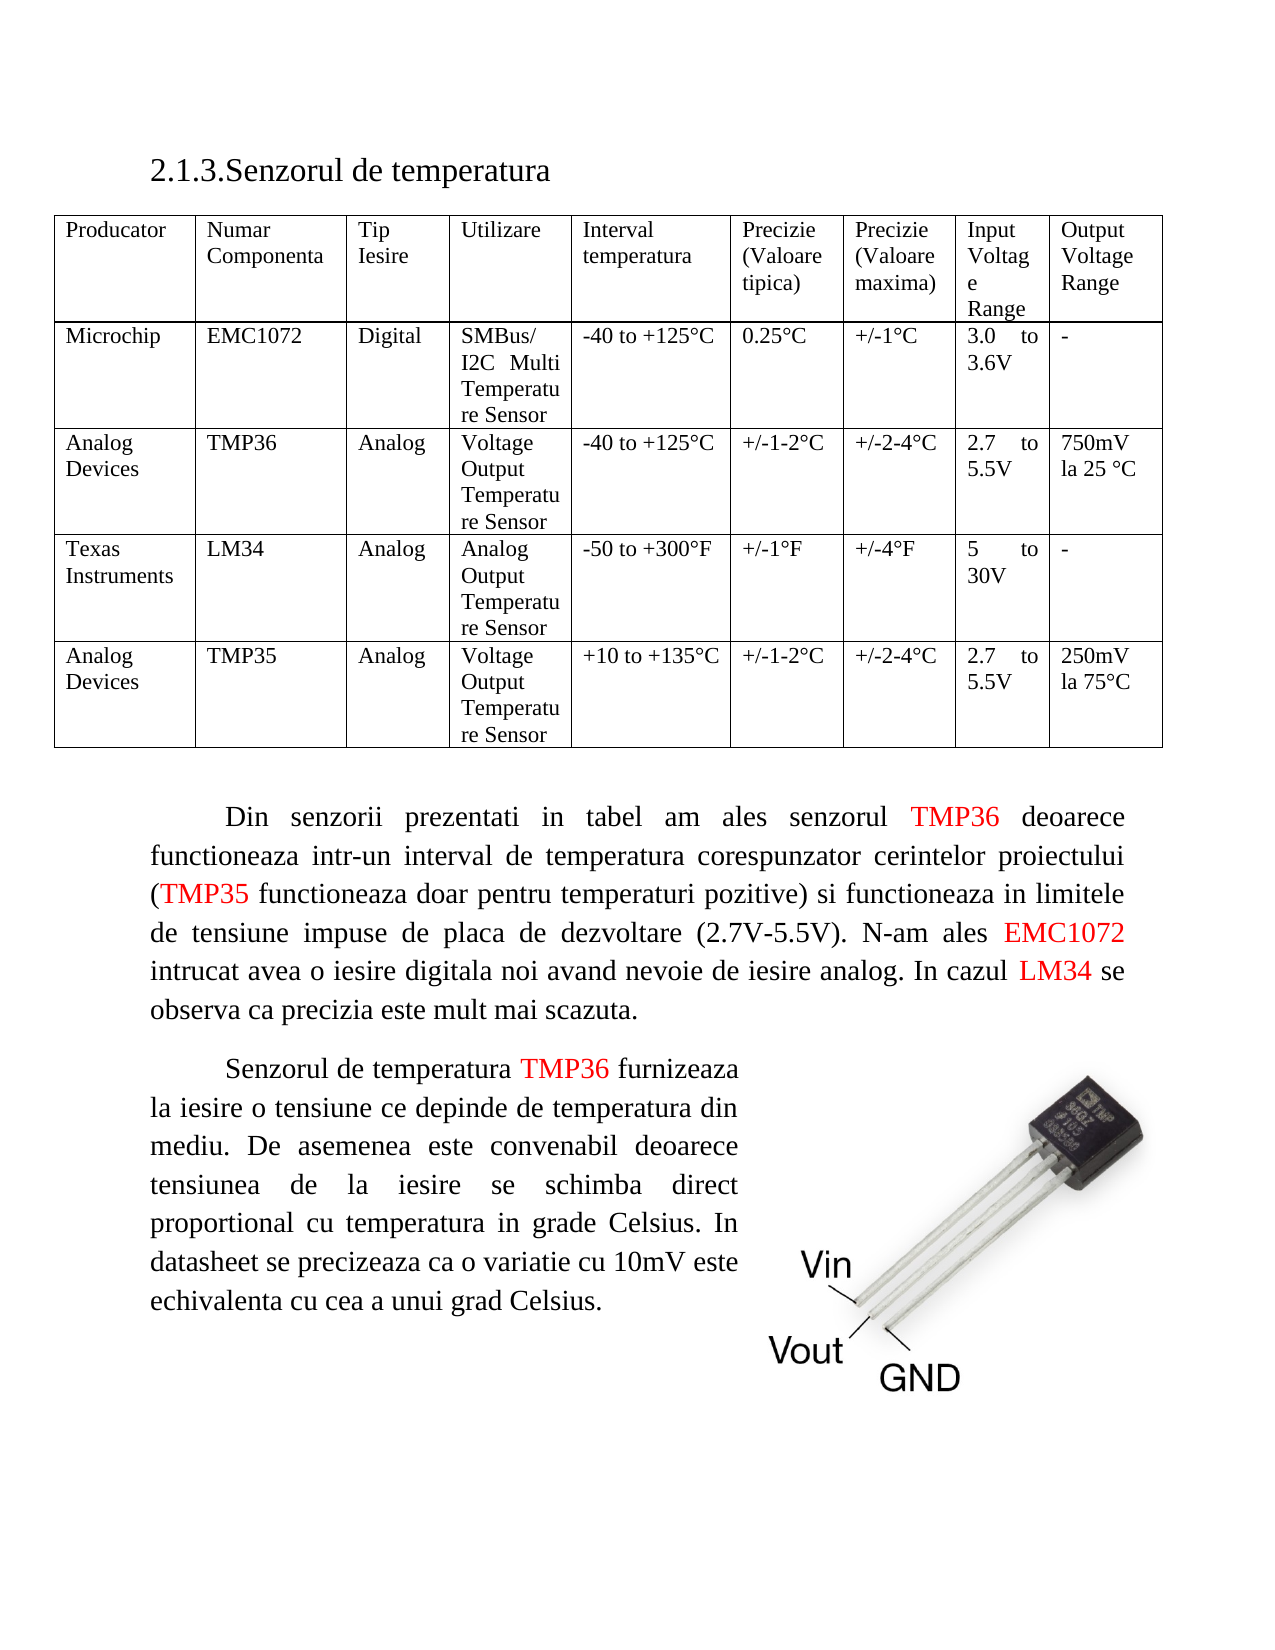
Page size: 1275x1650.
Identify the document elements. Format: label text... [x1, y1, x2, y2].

table_cell +/-2-4°C [844, 642, 955, 747]
table_cell 3.0 to 3.6V [956, 323, 1049, 428]
picture [756, 1025, 1163, 1432]
table_cell Analog [347, 642, 449, 747]
text 2.1.3.Senzorul de temperatura [150, 150, 1125, 188]
table_cell Analog Devices [55, 429, 195, 534]
table_cell Voltage Output Temperature Sensor [450, 429, 571, 534]
table_header Precizie (Valoare tipica) [731, 216, 843, 321]
text Senzorul de temperatura TMP36 furnizeaza la iesire o tensiune ce depinde de temperatura din mediu. De asemenea este convenabil deoarece tensiunea de la iesire se schimba direct proportional cu temperatura in grade Celsius. In datasheet se precizeaza ca o variatie cu 10mV este echivalenta cu cea a unui grad Celsius. [150, 1051, 756, 1316]
table_cell +/-2-4°C [844, 429, 955, 534]
table_header Numar Componenta [196, 216, 346, 321]
table_cell EMC1072 [196, 323, 346, 428]
table_cell - [1050, 535, 1162, 641]
table_cell TMP36 [196, 429, 346, 534]
table_header Precizie (Valoare maxima) [844, 216, 955, 321]
table_cell +/-1°F [731, 535, 843, 641]
table_cell Analog Output Temperature Sensor [450, 535, 571, 641]
table_header Output Voltage Range [1050, 216, 1162, 321]
table_cell -40 to +125°C [572, 323, 730, 428]
table_header Utilizare [450, 216, 571, 321]
table_cell Microchip [55, 323, 195, 428]
table_header Input Voltage Range [956, 216, 1049, 321]
table_cell TMP35 [196, 642, 346, 747]
table_header Producator [55, 216, 195, 321]
table_header Interval temperatura [572, 216, 730, 321]
table_cell Digital [347, 323, 449, 428]
table_cell 250mV la 75°C [1050, 642, 1162, 747]
table_cell +/-4°F [844, 535, 955, 641]
table_cell 2.7 to 5.5V [956, 429, 1049, 534]
table_header Tip Iesire [347, 216, 449, 321]
table_cell LM34 [196, 535, 346, 641]
table_cell Texas Instruments [55, 535, 195, 641]
table_cell +10 to +135°C [572, 642, 730, 747]
table_cell SMBus/I2C Multi Temperature Sensor [450, 323, 571, 428]
table_cell - [1050, 323, 1162, 428]
table_cell Analog Devices [55, 642, 195, 747]
table_cell +/-1-2°C [731, 642, 843, 747]
table_cell 5 to 30V [956, 535, 1049, 641]
table_cell +/-1-2°C [731, 429, 843, 534]
table_cell Voltage Output Temperature Sensor [450, 642, 571, 747]
text Din senzorii prezentati in tabel am ales senzorul TMP36 deoarece functioneaza intr-un interval de temperatura corespunzator cerintelor proiectului (TMP35 functioneaza doar pentru temperaturi pozitive) si functioneaza in limitele de tensiune impuse de placa de dezvoltare (2.7V-5.5V). N-am ales EMC1072 intrucat avea o iesire digitala noi avand nevoie de iesire analog. In cazul LM34 se observa ca precizia este mult mai scazuta. [150, 799, 1125, 1026]
table_cell -50 to +300°F [572, 535, 730, 641]
table_cell Analog [347, 429, 449, 534]
table_cell +/-1°C [844, 323, 955, 428]
table_cell 0.25°C [731, 323, 843, 428]
table_cell -40 to +125°C [572, 429, 730, 534]
table_cell Analog [347, 535, 449, 641]
table_cell 750mV la 25 °C [1050, 429, 1162, 534]
table_cell 2.7 to 5.5V [956, 642, 1049, 747]
